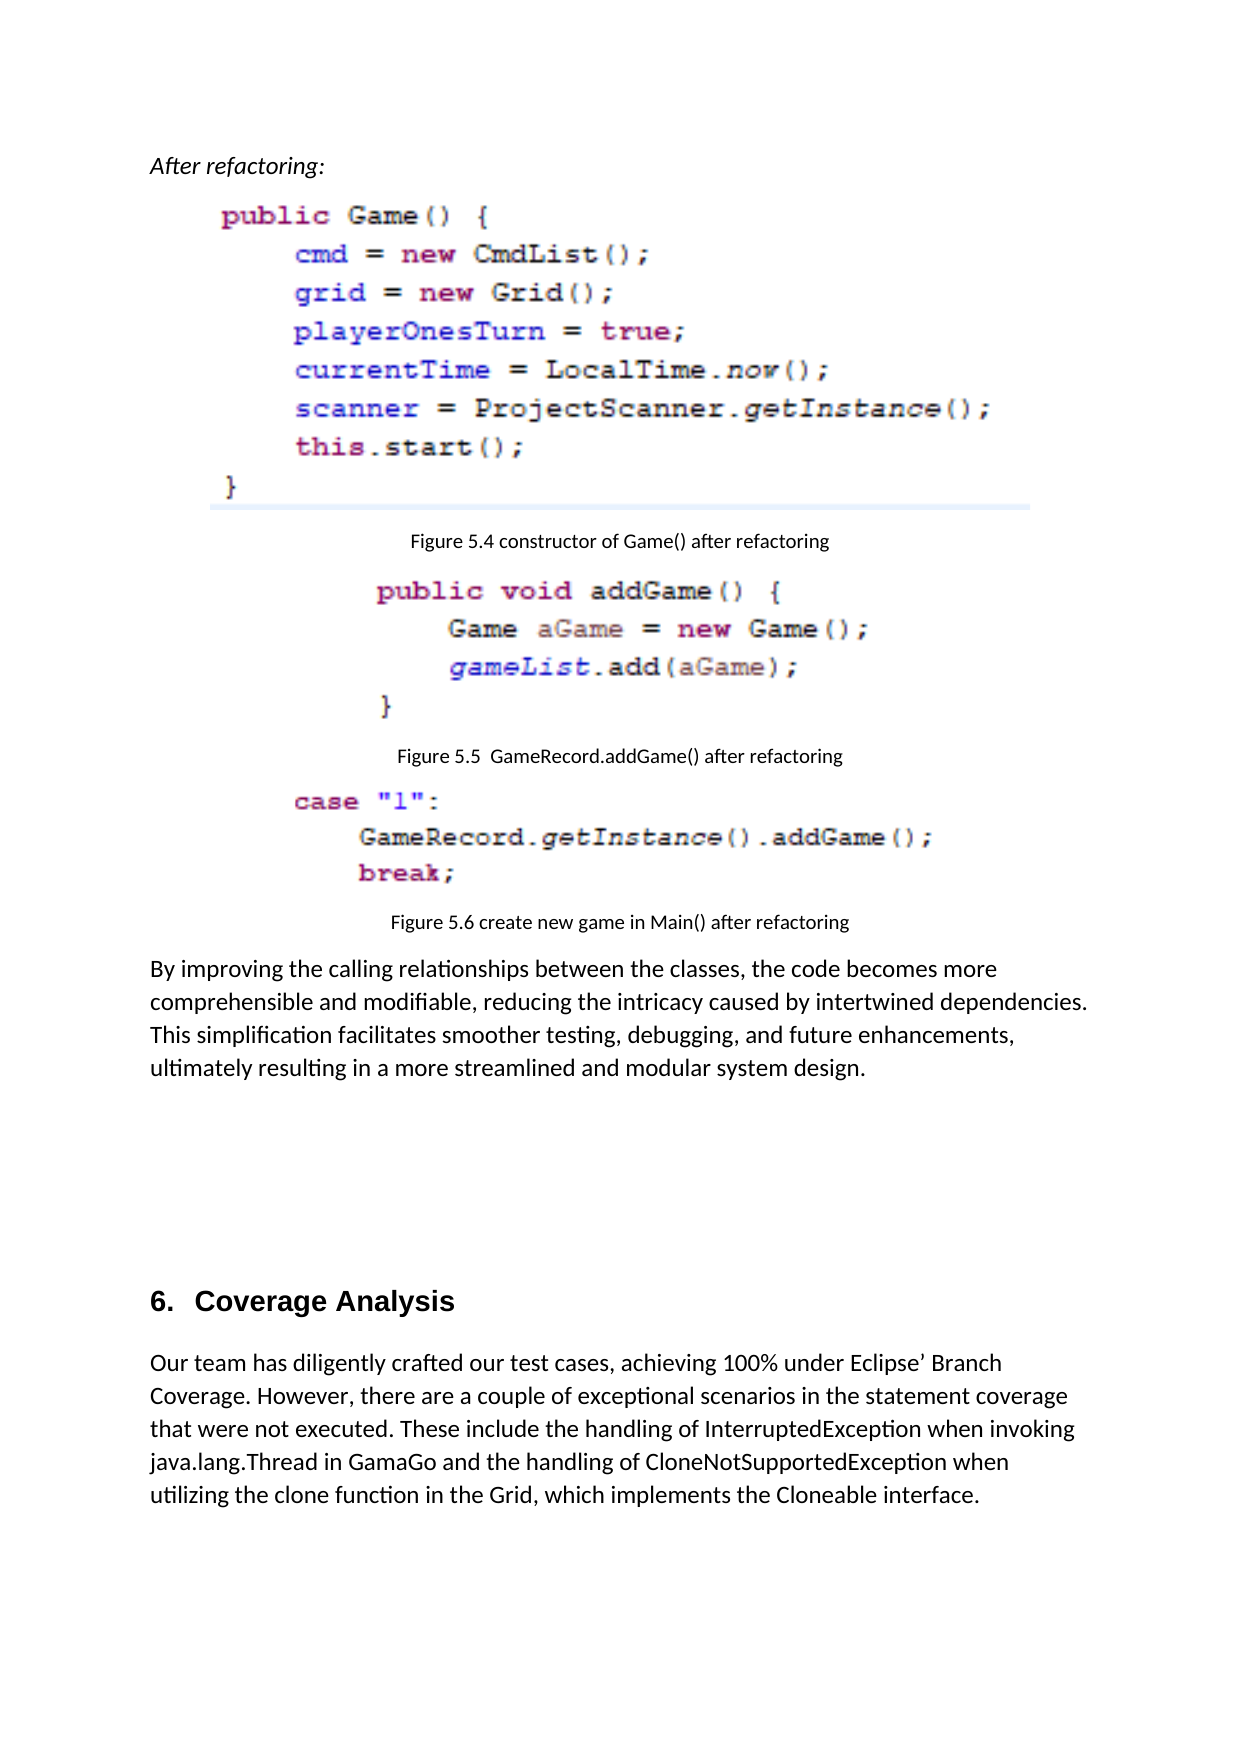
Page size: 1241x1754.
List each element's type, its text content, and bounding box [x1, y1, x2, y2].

subtitle Coverage Analysis [150, 1284, 1090, 1317]
text Figure 5.6 create new game in Main() after refactoring [150, 909, 1090, 934]
picture [294, 786, 946, 891]
text Figure 5.5 GameRecord.addGame() after refactoring [150, 743, 1090, 768]
text Figure 5.4 constructor of Game() after refactoring [150, 529, 1090, 554]
picture [210, 199, 1031, 510]
text After refactoring: [150, 150, 1090, 181]
picture [315, 572, 926, 724]
text By improving the calling relationships between the classes, the code becomes more comprehensible and modifiable, reducing the intricacy caused by intertwined dependencies. This simplification facilitates smoother testing, debugging, and future enhancements, ultimately resulting in a more streamlined and modular system design. [150, 953, 1090, 1082]
text Our team has diligently crafted our test cases, achieving 100% under Eclipse’ Branch Coverage. However, there are a couple of exceptional scenarios in the statement coverage that were not executed. These include the handling of InterruptedException when invoking java.lang.Thread in GamaGo and the handling of CloneNotSupportedException when utilizing the clone function in the Grid, which implements the Cloneable interface. [150, 1347, 1090, 1509]
